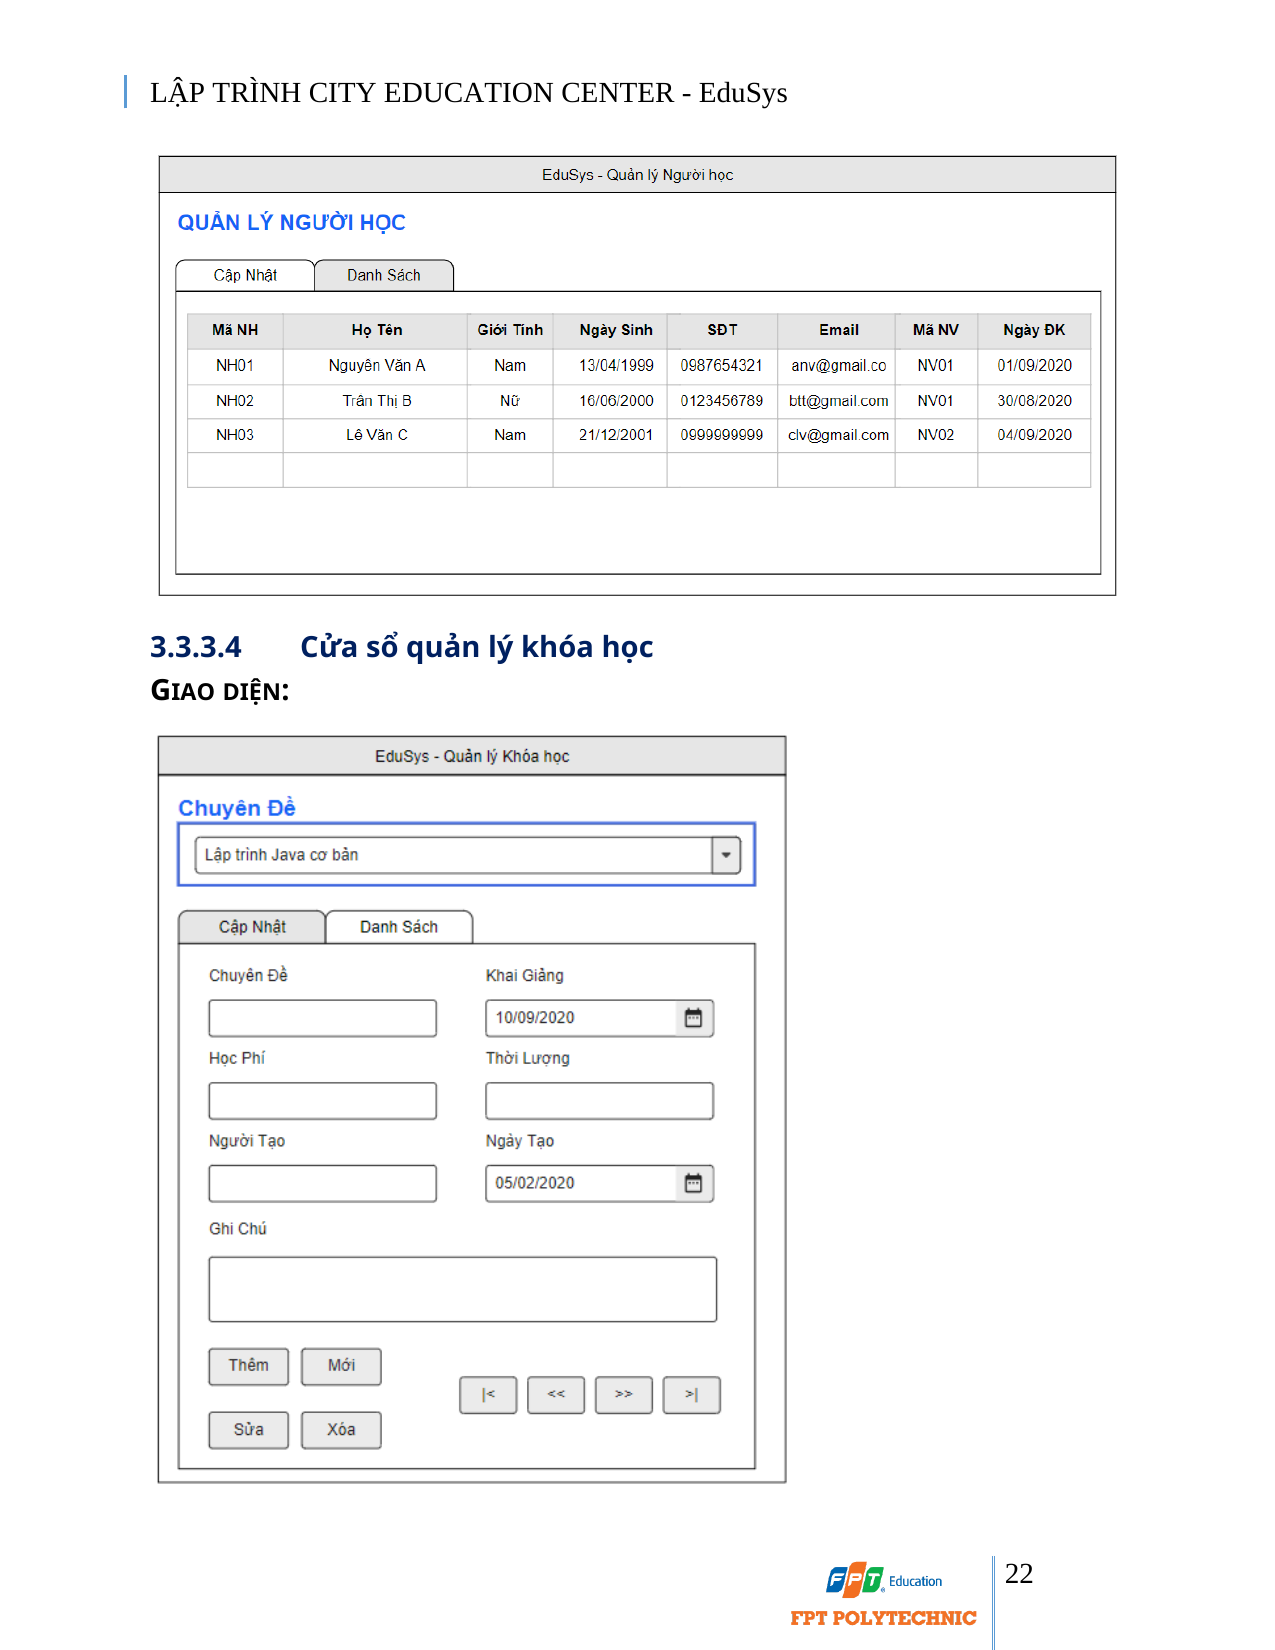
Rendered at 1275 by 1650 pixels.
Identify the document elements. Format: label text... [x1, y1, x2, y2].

picture [150, 728, 796, 1497]
subtitle Cửa sổ quản lý khóa học [150, 627, 1125, 666]
text Giao diện: [150, 669, 1125, 709]
picture [150, 150, 1125, 608]
picture [784, 1555, 983, 1631]
